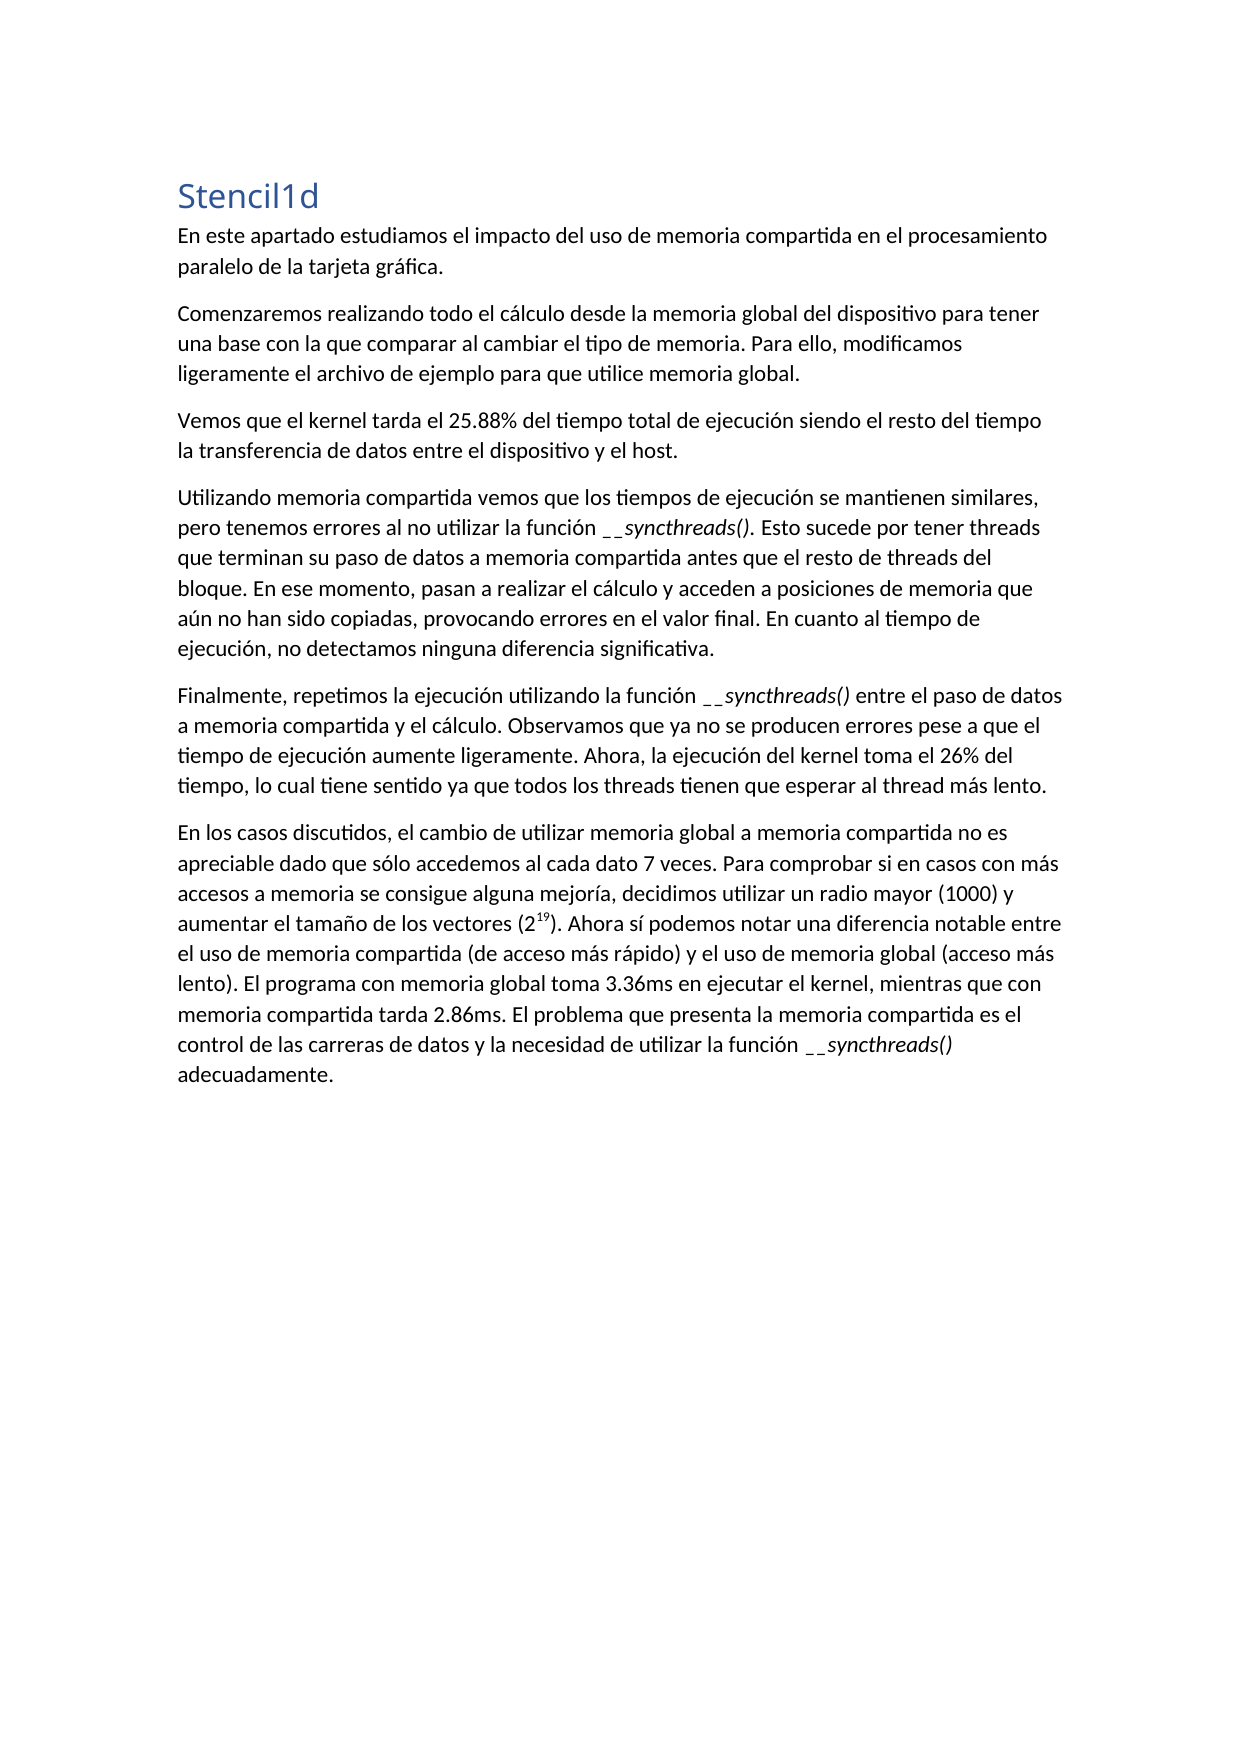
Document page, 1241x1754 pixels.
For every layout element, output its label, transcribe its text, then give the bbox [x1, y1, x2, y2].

text Vemos que el kernel tarda el 25.88% del tiempo total de ejecución siendo el resto del tiempo la transferencia de datos entre el dispositivo y el host. [177, 406, 1063, 464]
subtitle Stencil1d [177, 173, 1063, 218]
text Finalmente, repetimos la ejecución utilizando la función __syncthreads() entre el paso de datos a memoria compartida y el cálculo. Observamos que ya no se producen errores pese a que el tiempo de ejecución aumente ligeramente. Ahora, la ejecución del kernel toma el 26% del tiempo, lo cual tiene sentido ya que todos los threads tienen que esperar al thread más lento. [177, 681, 1063, 799]
text En los casos discutidos, el cambio de utilizar memoria global a memoria compartida no es apreciable dado que sólo accedemos al cada dato 7 veces. Para comprobar si en casos con más accesos a memoria se consigue alguna mejoría, decidimos utilizar un radio mayor (1000) y aumentar el tamaño de los vectores (219). Ahora sí podemos notar una diferencia notable entre el uso de memoria compartida (de acceso más rápido) y el uso de memoria global (acceso más lento). El programa con memoria global toma 3.36ms en ejecutar el kernel, mientras que con memoria compartida tarda 2.86ms. El problema que presenta la memoria compartida es el control de las carreras de datos y la necesidad de utilizar la función __syncthreads() adecuadamente. [177, 818, 1063, 1088]
text Utilizando memoria compartida vemos que los tiempos de ejecución se mantienen similares, pero tenemos errores al no utilizar la función __syncthreads(). Esto sucede por tener threads que terminan su paso de datos a memoria compartida antes que el resto de threads del bloque. En ese momento, pasan a realizar el cálculo y acceden a posiciones de memoria que aún no han sido copiadas, provocando errores en el valor final. En cuanto al tiempo de ejecución, no detectamos ninguna diferencia significativa. [177, 483, 1063, 662]
text En este apartado estudiamos el impacto del uso de memoria compartida en el procesamiento paralelo de la tarjeta gráfica. [177, 222, 1063, 280]
text Comenzaremos realizando todo el cálculo desde la memoria global del dispositivo para tener una base con la que comparar al cambiar el tipo de memoria. Para ello, modificamos ligeramente el archivo de ejemplo para que utilice memoria global. [177, 299, 1063, 387]
